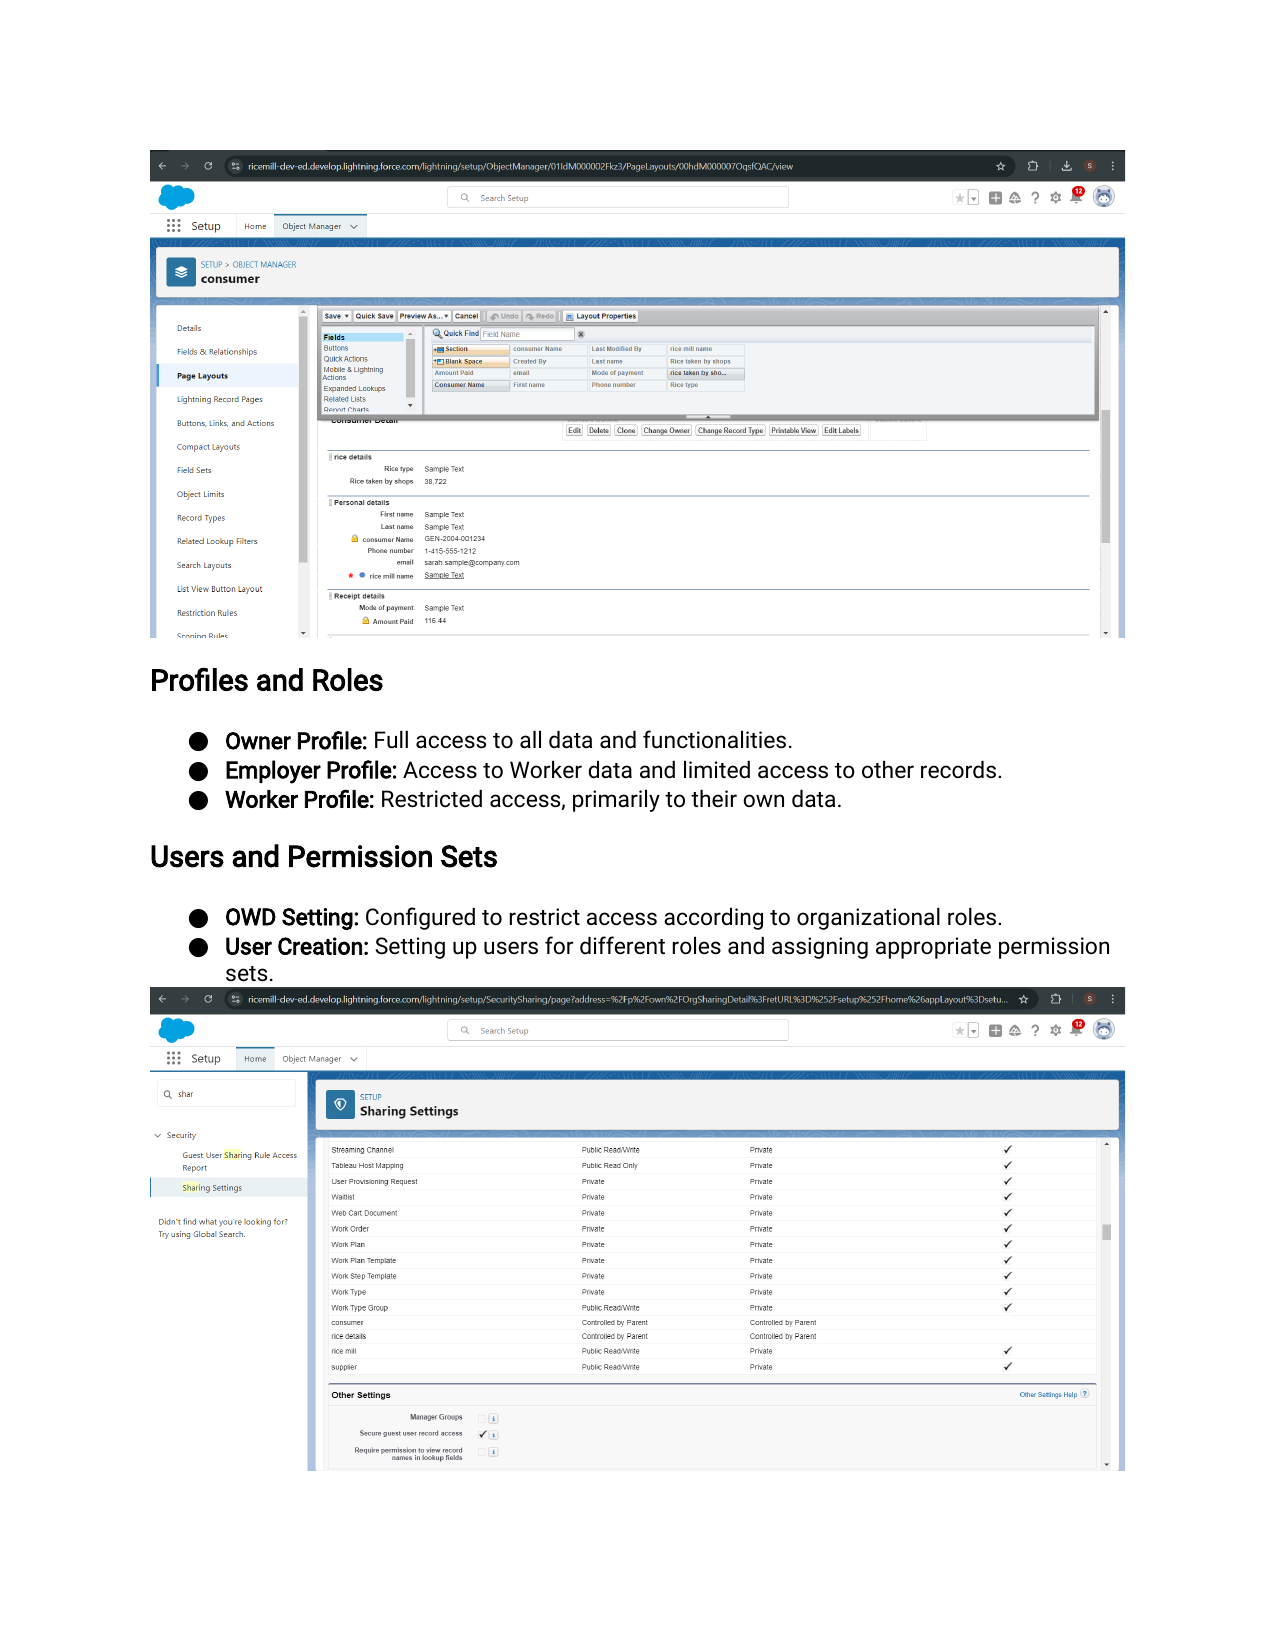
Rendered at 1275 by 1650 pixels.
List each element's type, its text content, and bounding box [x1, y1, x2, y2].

list Owner Profile: Full access to all data and functionalities. [187, 726, 1125, 755]
list Employer Profile: Access to Worker data and limited access to other records. [187, 755, 1125, 784]
picture [150, 150, 1125, 638]
list OWD Setting: Configured to restrict access according to organizational roles. [187, 902, 1125, 931]
list User Creation: Setting up users for different roles and assigning appropriate permission sets. [187, 931, 1125, 987]
subtitle Profiles and Roles [150, 666, 1125, 696]
list Worker Profile: Restricted access, primarily to their own data. [187, 784, 1125, 813]
picture [150, 987, 1125, 1471]
subtitle Users and Permission Sets [150, 843, 1125, 873]
